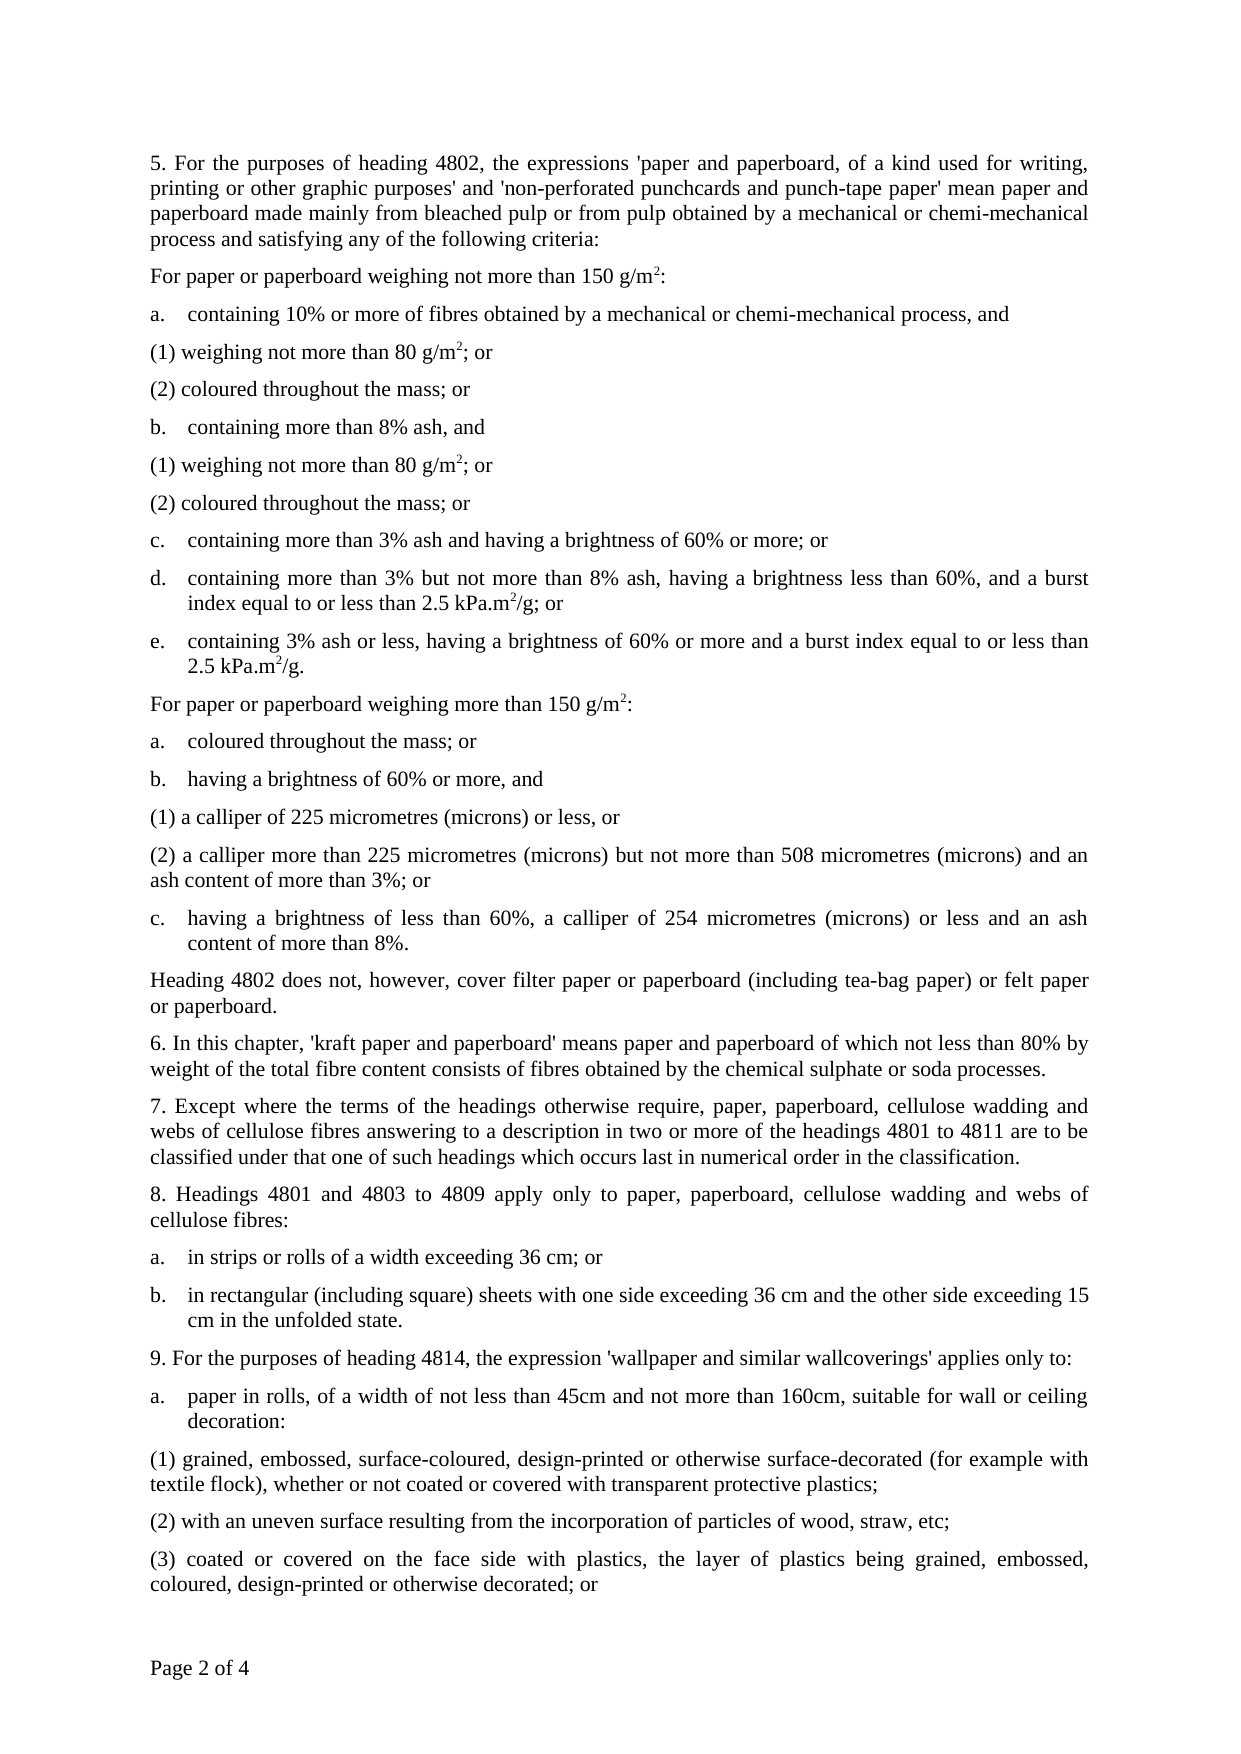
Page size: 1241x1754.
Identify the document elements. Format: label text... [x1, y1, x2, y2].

list having a brightness of less than 60%, a calliper of 254 micrometres (microns) or less and an ash content of more than 8%. [150, 904, 1090, 955]
list paper in rolls, of a width of not less than 45cm and not more than 160cm, suitable for wall or ceiling decoration: [150, 1383, 1090, 1433]
text (2) with an uneven surface resulting from the incorporation of particles of wood, straw, etc; [150, 1508, 1090, 1534]
text For paper or paperboard weighing more than 150 g/m2: [150, 691, 1090, 716]
list containing 3% ash or less, having a brightness of 60% or more and a burst index equal to or less than 2.5 kPa.m2/g. [150, 628, 1090, 678]
text 7. Except where the terms of the headings otherwise require, paper, paperboard, cellulose wadding and webs of cellulose fibres answering to a description in two or more of the headings 4801 to 4811 are to be classified under that one of such headings which occurs last in numerical order in the classification. [150, 1093, 1090, 1169]
text 9. For the purposes of heading 4814, the expression 'wallpaper and similar wallcoverings' applies only to: [150, 1345, 1090, 1370]
list having a brightness of 60% or more, and [150, 766, 1090, 791]
list containing 10% or more of fibres obtained by a mechanical or chemi-mechanical process, and [150, 301, 1090, 326]
list (2) coloured throughout the mass; or [150, 489, 1090, 515]
list containing more than 3% but not more than 8% ash, having a brightness less than 60%, and a burst index equal to or less than 2.5 kPa.m2/g; or [150, 565, 1090, 615]
list (2) a calliper more than 225 micrometres (microns) but not more than 508 micrometres (microns) and an ash content of more than 3%; or [150, 842, 1090, 892]
list (1) a calliper of 225 micrometres (microns) or less, or [150, 804, 1090, 829]
list (1) weighing not more than 80 g/m2; or [150, 452, 1090, 477]
text Heading 4802 does not, however, cover filter paper or paperboard (including tea-bag paper) or felt paper or paperboard. [150, 967, 1090, 1018]
text (1) grained, embossed, surface-coloured, design-printed or otherwise surface-decorated (for example with textile flock), whether or not coated or covered with transparent protective plastics; [150, 1446, 1090, 1496]
text For paper or paperboard weighing not more than 150 g/m2: [150, 263, 1090, 288]
list (1) weighing not more than 80 g/m2; or [150, 339, 1090, 364]
text 5. For the purposes of heading 4802, the expressions 'paper and paperboard, of a kind used for writing, printing or other graphic purposes' and 'non-perforated punchcards and punch-tape paper' mean paper and paperboard made mainly from bleached pulp or from pulp obtained by a mechanical or chemi-mechanical process and satisfying any of the following criteria: [150, 150, 1090, 251]
text 6. In this chapter, 'kraft paper and paperboard' means paper and paperboard of which not less than 80% by weight of the total fibre content consists of fibres obtained by the chemical sulphate or soda processes. [150, 1030, 1090, 1081]
list in rectangular (including square) sheets with one side exceeding 36 cm and the other side exceeding 15 cm in the unfolded state. [150, 1282, 1090, 1332]
list (2) coloured throughout the mass; or [150, 376, 1090, 402]
text (3) coated or covered on the face side with plastics, the layer of plastics being grained, embossed, coloured, design-printed or otherwise decorated; or [150, 1546, 1090, 1597]
list containing more than 8% ash, and [150, 414, 1090, 439]
list containing more than 3% ash and having a brightness of 60% or more; or [150, 527, 1090, 552]
list coloured throughout the mass; or [150, 728, 1090, 754]
list in strips or rolls of a width exceeding 36 cm; or [150, 1244, 1090, 1269]
text 8. Headings 4801 and 4803 to 4809 apply only to paper, paperboard, cellulose wadding and webs of cellulose fibres: [150, 1181, 1090, 1232]
